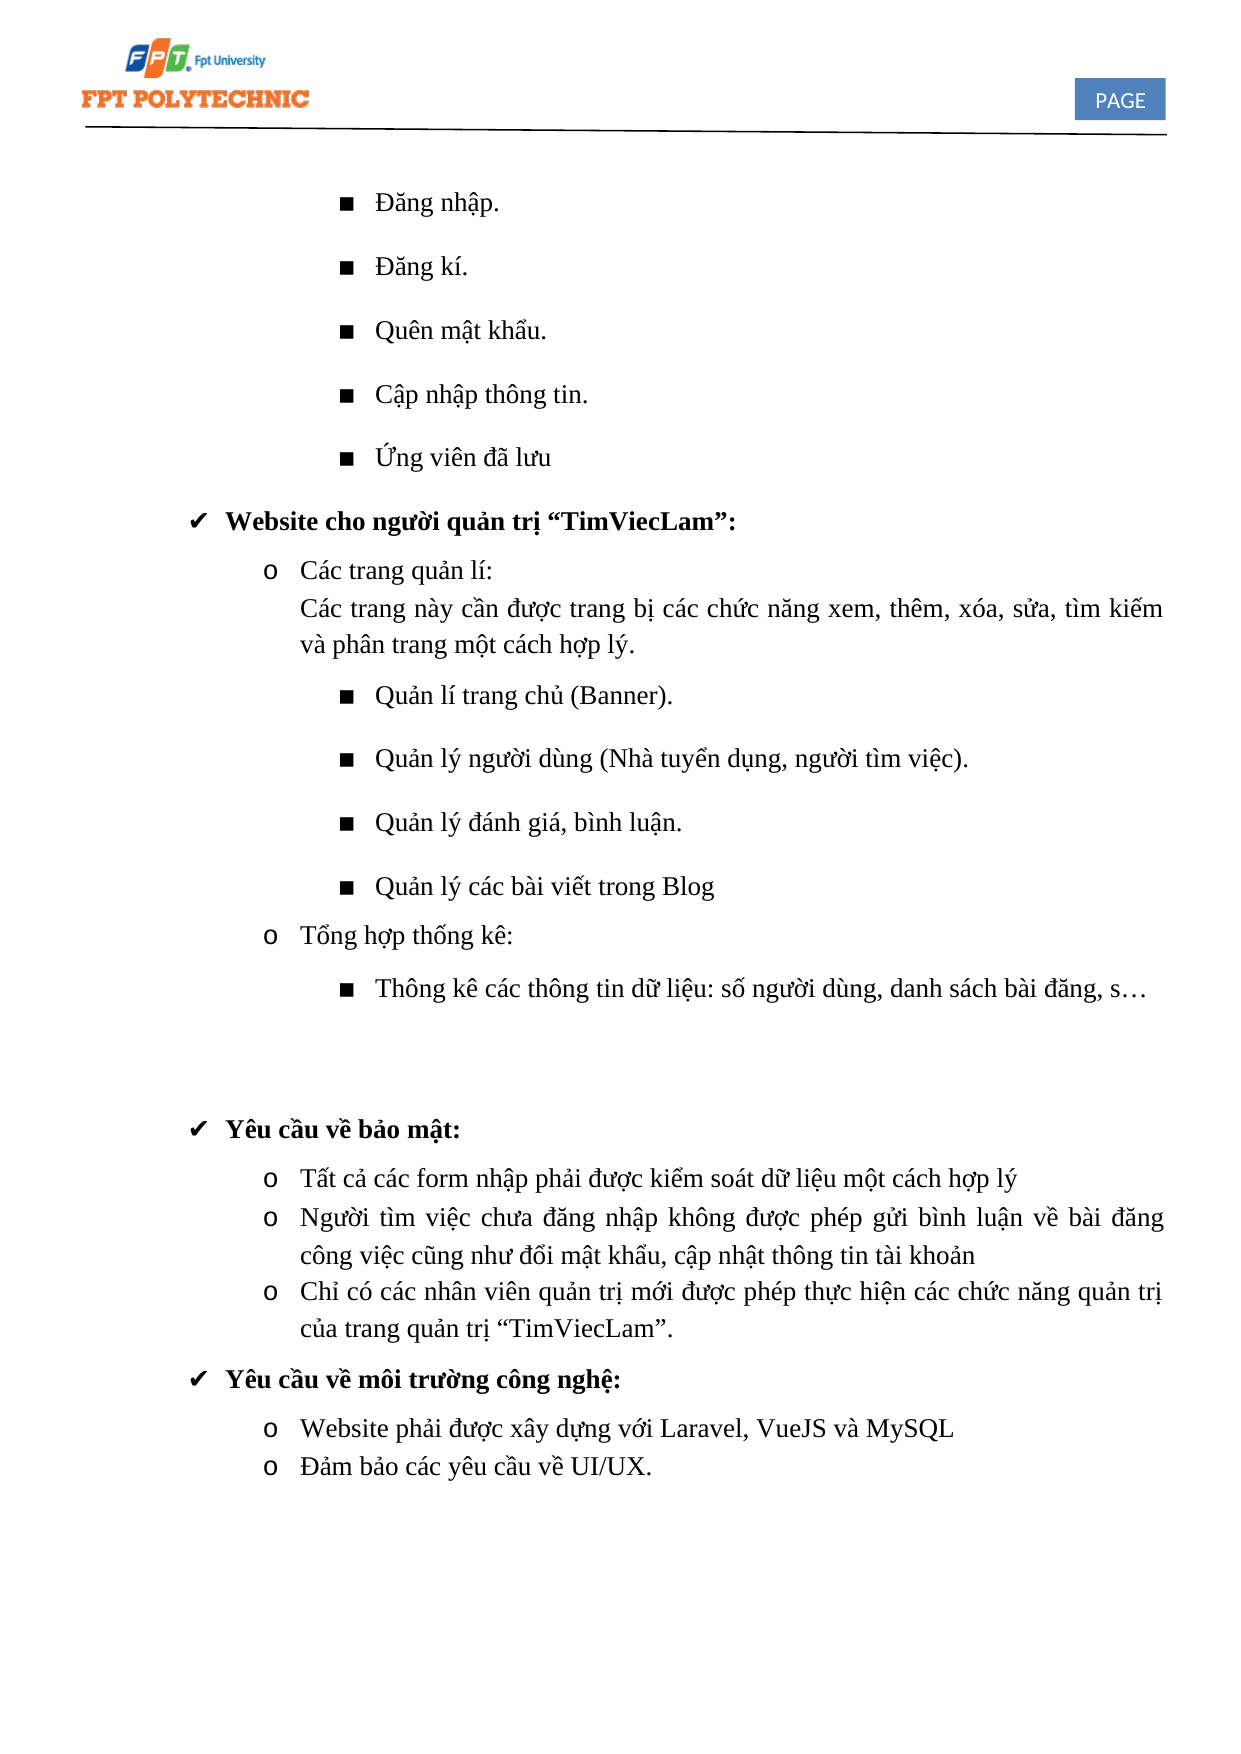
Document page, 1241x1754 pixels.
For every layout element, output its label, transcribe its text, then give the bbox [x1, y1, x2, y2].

list Quản lý các bài viết trong Blog [337, 855, 1165, 911]
list Đảm bảo các yêu cầu về UI/UX. [262, 1451, 1165, 1484]
list Ứng viên đã lưu [337, 427, 1165, 482]
list Tất cả các form nhập phải được kiểm soát dữ liệu một cách hợp lý [262, 1162, 1165, 1196]
list Quên mật khẩu. [337, 299, 1165, 355]
list Yêu cầu về môi trường công nghệ: [187, 1348, 1165, 1404]
picture [75, 32, 324, 116]
list Người tìm việc chưa đăng nhập không được phép gửi bình luận về bài đăng công việc cũng như đổi mật khẩu, cập nhật thông tin tài khoản [262, 1201, 1165, 1270]
list Website cho người quản trị “TimViecLam”: [187, 490, 1165, 546]
list Website phải được xây dựng với Laravel, VueJS và MySQL [262, 1412, 1165, 1446]
list Chỉ có các nhân viên quản trị mới được phép thực hiện các chức năng quản trị của trang quản trị “TimViecLam”. [262, 1274, 1165, 1344]
list Quản lý đánh giá, bình luận. [337, 792, 1165, 847]
list Đăng kí. [337, 235, 1165, 291]
list Đăng nhập. [337, 172, 1165, 227]
list Quản lý người dùng (Nhà tuyển dụng, người tìm việc). [337, 728, 1165, 783]
text Các trang này cần được trang bị các chức năng xem, thêm, xóa, sửa, tìm kiếm và phân trang một cách hợp lý. [300, 593, 1165, 659]
list Yêu cầu về bảo mật: [187, 1099, 1165, 1154]
list Thông kê các thông tin dữ liệu: số người dùng, danh sách bài đăng, s… [337, 957, 1165, 1013]
list Tổng hợp thống kê: [262, 919, 1165, 952]
list Quản lí trang chủ (Banner). [337, 664, 1165, 719]
list Các trang quản lí: [262, 554, 1165, 588]
list Cập nhập thông tin. [337, 363, 1165, 418]
